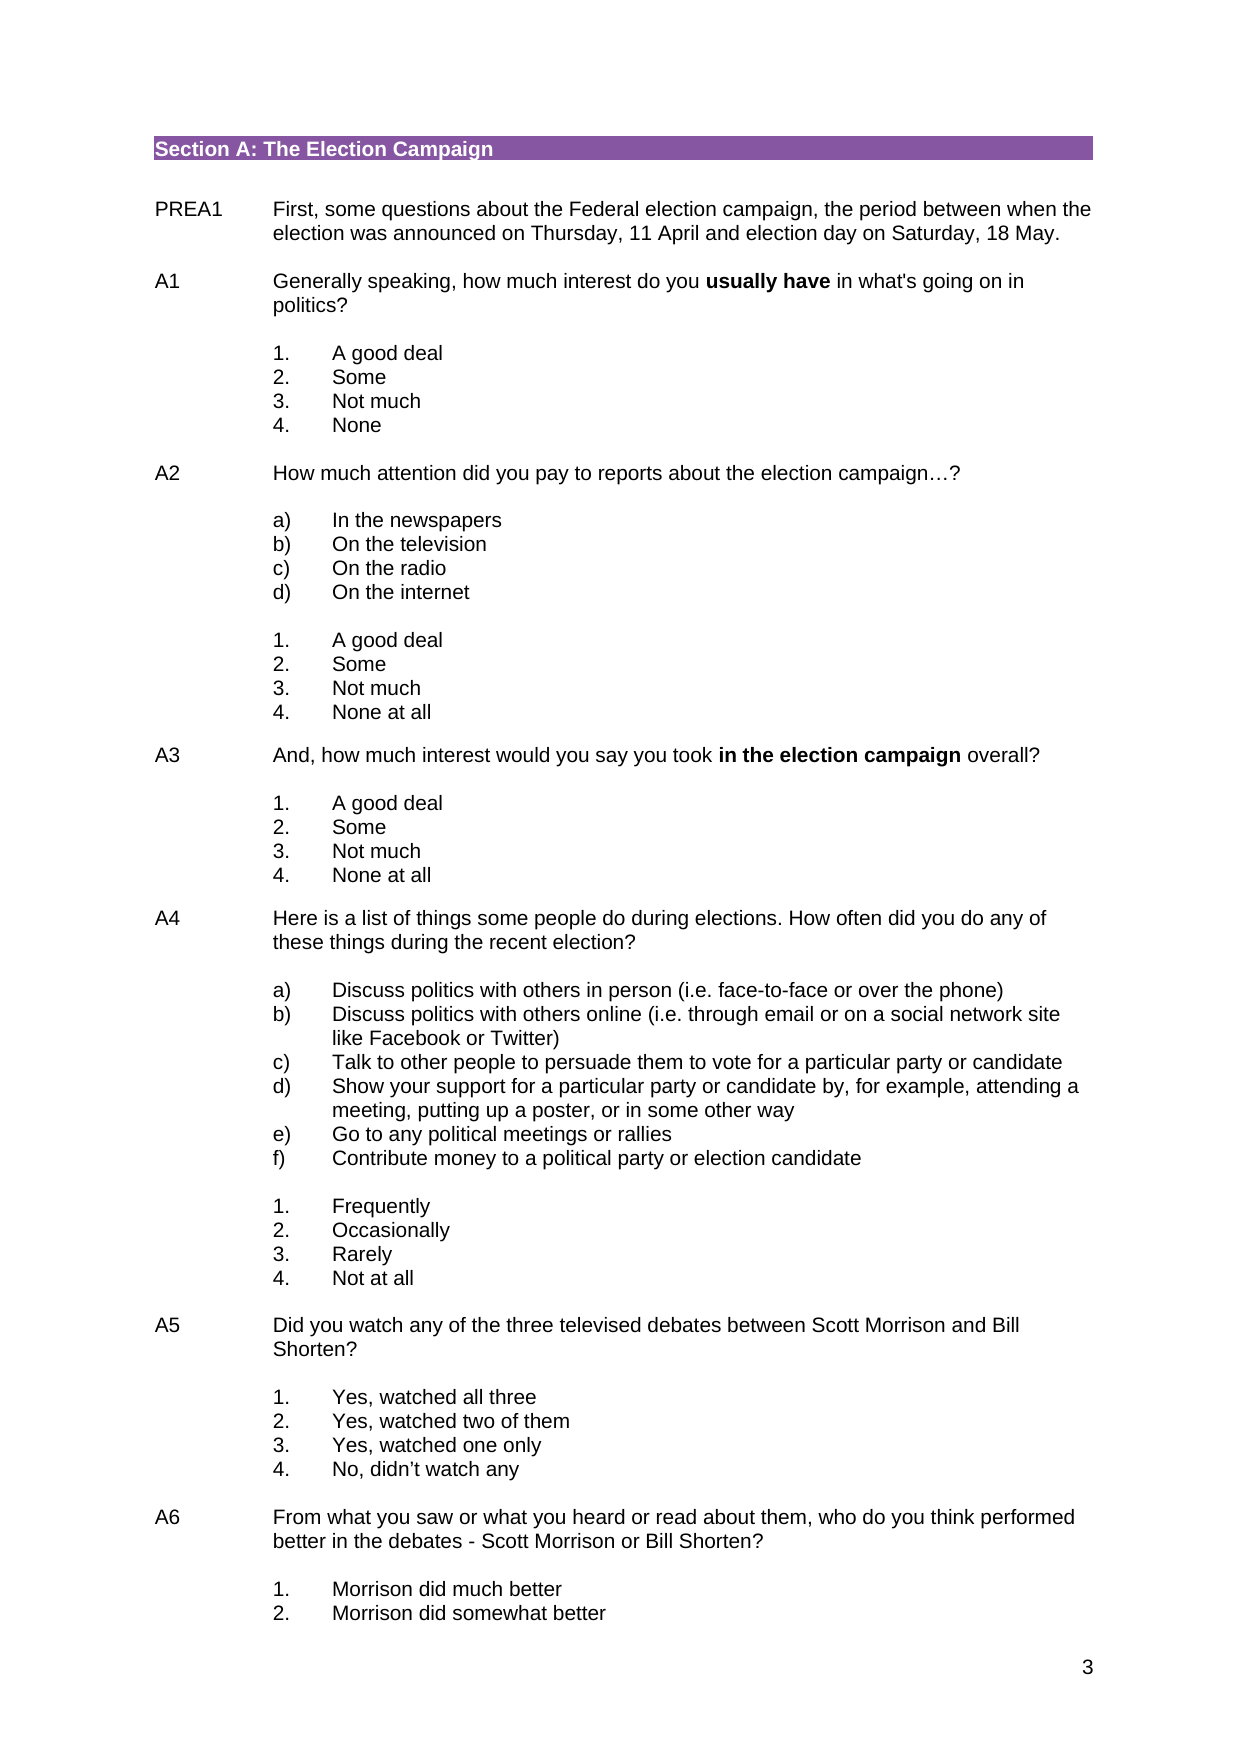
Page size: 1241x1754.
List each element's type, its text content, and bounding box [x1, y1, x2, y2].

text 2. Yes, watched two of them [273, 1409, 1093, 1433]
text d) Show your support for a particular party or candidate by, for example, attending a meeting, putting up a poster, or in some other way [273, 1074, 1093, 1122]
text 1. Morrison did much better [273, 1577, 1093, 1601]
text 3. Not much [273, 388, 1093, 412]
text 4. None at all [273, 700, 1093, 724]
text 3. Yes, watched one only [273, 1433, 1093, 1457]
text b) On the television [273, 532, 1093, 556]
text 1. A good deal [273, 791, 1093, 815]
text 2. Occasionally [273, 1217, 1093, 1241]
text 1. Yes, watched all three [273, 1385, 1093, 1409]
text A1 Generally speaking, how much interest do you usually have in what's going on in politics? [154, 269, 1093, 317]
text A2 How much attention did you pay to reports about the election campaign…? [154, 460, 1093, 484]
text f) Contribute money to a political party or election candidate [273, 1146, 1093, 1169]
text 4. None [273, 412, 1093, 436]
text c) Talk to other people to persuade them to vote for a particular party or candidate [273, 1050, 1093, 1074]
text 3. Not much [273, 839, 1093, 863]
text 2. Some [273, 652, 1093, 676]
text A6 From what you saw or what you heard or read about them, who do you think performed better in the debates - Scott Morrison or Bill Shorten? [154, 1505, 1093, 1553]
text e) Go to any political meetings or rallies [273, 1122, 1093, 1146]
text 2. Some [273, 364, 1093, 388]
text c) On the radio [273, 556, 1093, 580]
text 1. A good deal [273, 628, 1093, 652]
text A5 Did you watch any of the three televised debates between Scott Morrison and Bill Shorten? [154, 1313, 1093, 1361]
text d) On the internet [273, 580, 1093, 604]
text 1. A good deal [273, 341, 1093, 364]
text 4. None at all [273, 863, 1093, 887]
text A3 And, how much interest would you say you took in the election campaign overall? [154, 743, 1093, 767]
text A4 Here is a list of things some people do during elections. How often did you do any of these things during the recent election? [154, 906, 1093, 954]
subtitle Section A: The Election Campaign [154, 136, 1093, 160]
text a) Discuss politics with others in person (i.e. face-to-face or over the phone) [273, 978, 1093, 1002]
text 3. Rarely [273, 1241, 1093, 1265]
text PREA1 First, some questions about the Federal election campaign, the period between when the election was announced on Thursday, 11 April and election day on Saturday, 18 May. [154, 197, 1093, 245]
text b) Discuss politics with others online (i.e. through email or on a social network site like Facebook or Twitter) [273, 1002, 1093, 1050]
text 2. Morrison did somewhat better [273, 1601, 1093, 1625]
text 2. Some [273, 815, 1093, 839]
text 3. Not much [273, 676, 1093, 700]
text 4. Not at all [273, 1265, 1093, 1289]
text 4. No, didn’t watch any [273, 1457, 1093, 1481]
text 1. Frequently [273, 1193, 1093, 1217]
text a) In the newspapers [273, 508, 1093, 532]
